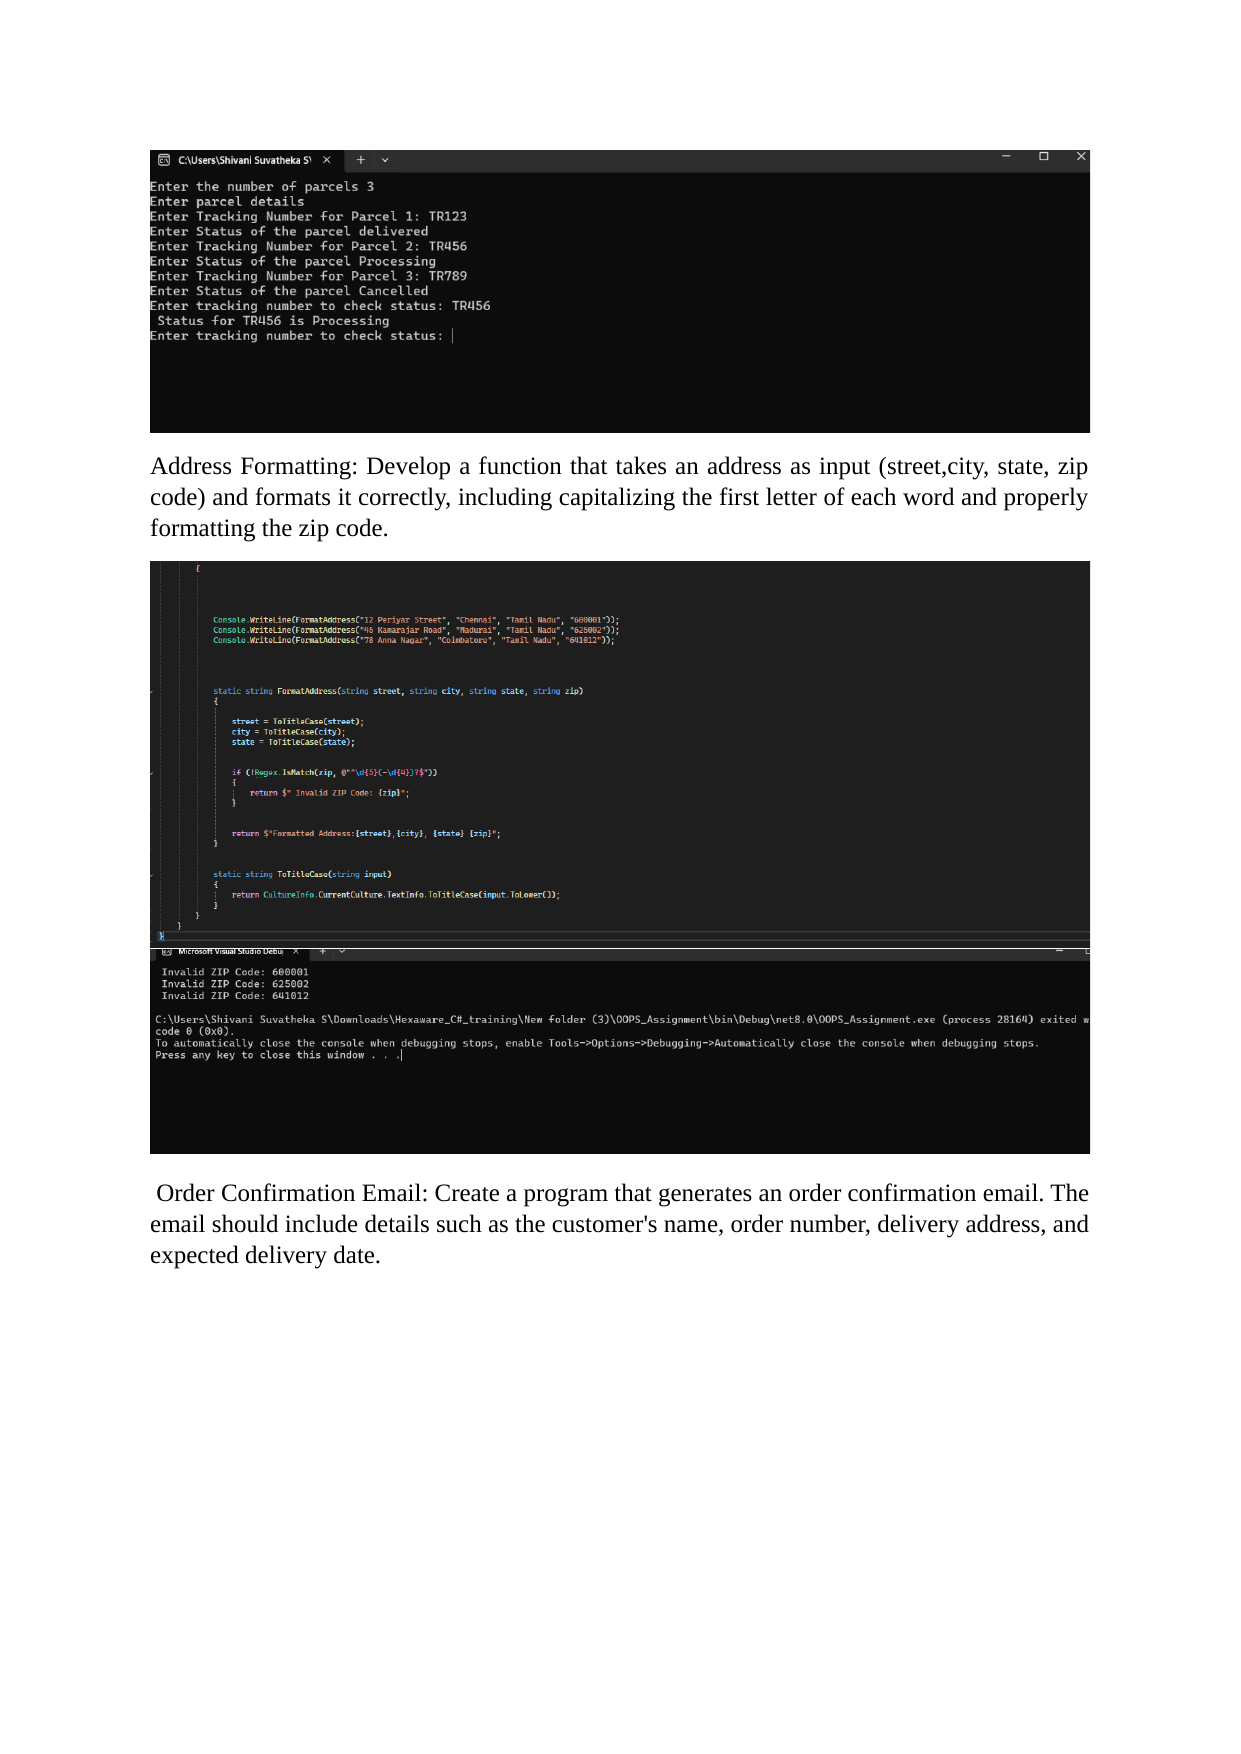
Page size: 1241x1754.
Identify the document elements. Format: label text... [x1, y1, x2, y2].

picture [150, 561, 1091, 948]
text Address Formatting: Develop a function that takes an address as input (street,city, state, zip code) and formats it correctly, including capitalizing the first letter of each word and properly formatting the zip code. [150, 451, 1090, 542]
text Order Confirmation Email: Create a program that generates an order confirmation email. The email should include details such as the customer's name, order number, delivery address, and expected delivery date. [150, 1178, 1090, 1269]
picture [150, 949, 1091, 1154]
picture [150, 150, 1091, 433]
